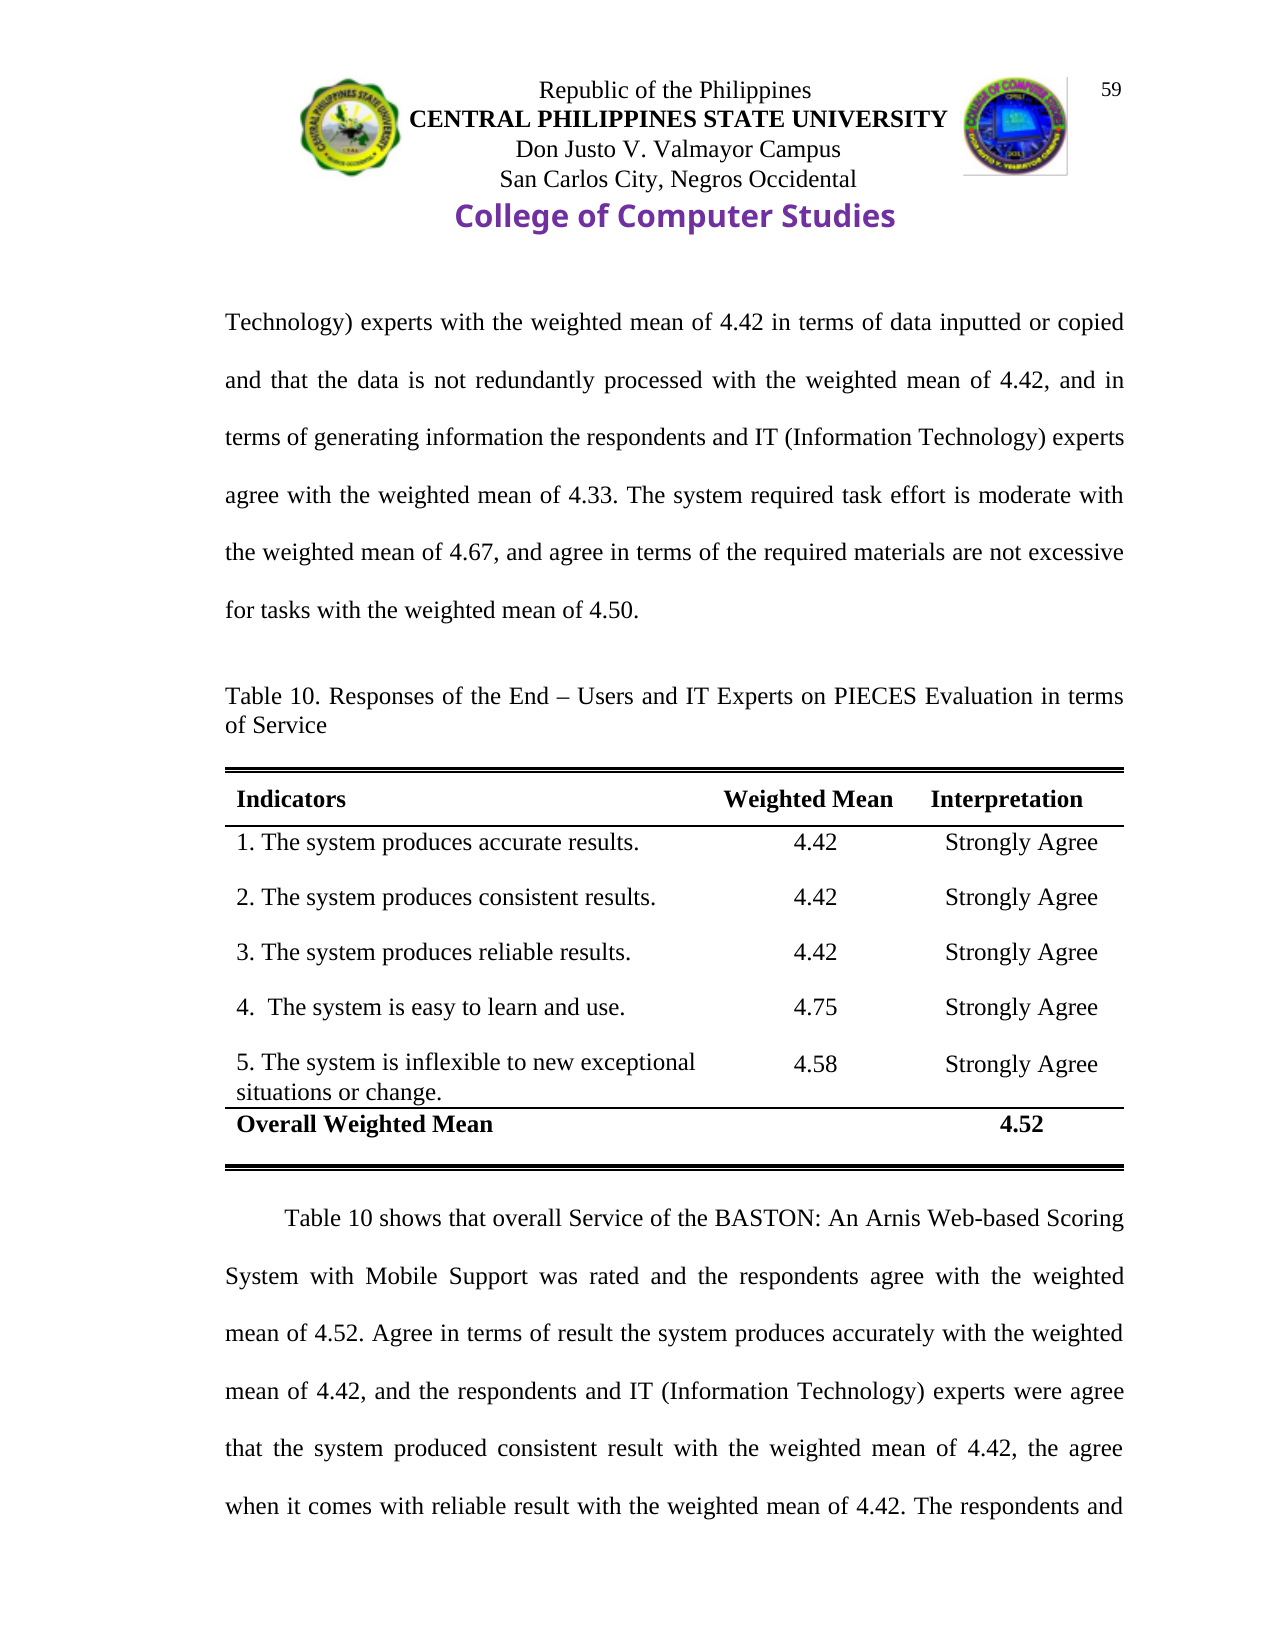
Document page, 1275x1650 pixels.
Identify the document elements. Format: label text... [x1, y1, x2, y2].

picture [963, 77, 1068, 177]
table_cell Strongly Agree [919, 827, 1124, 882]
table_cell Strongly Agree [919, 992, 1124, 1047]
table_header Indicators [225, 773, 712, 825]
table_cell 2. The system produces consistent results. [225, 882, 712, 937]
table_cell 1. The system produces accurate results. [225, 827, 712, 882]
table_cell 5. The system is inflexible to new exceptional situations or change. [225, 1047, 712, 1107]
table_cell 4.52 [919, 1109, 1124, 1164]
table_cell Strongly Agree [919, 937, 1124, 992]
table_cell 4.58 [712, 1047, 919, 1107]
table_header Interpretation [919, 773, 1124, 825]
table_cell 4.42 [712, 937, 919, 992]
table_cell 4.75 [712, 992, 919, 1047]
table_cell Overall Weighted Mean [225, 1109, 919, 1164]
table_cell 3. The system produces reliable results. [225, 937, 712, 992]
picture [299, 76, 403, 182]
table_cell 4.42 [712, 882, 919, 937]
table_cell Strongly Agree [919, 882, 1124, 937]
text Table 10. Responses of the End – Users and IT Experts on PIECES Evaluation in terms of Service [225, 681, 1125, 738]
table_cell Strongly Agree [919, 1047, 1124, 1107]
table_cell 4. The system is easy to learn and use. [225, 992, 712, 1047]
table_cell 4.42 [712, 827, 919, 882]
table_header Weighted Mean [712, 773, 919, 825]
